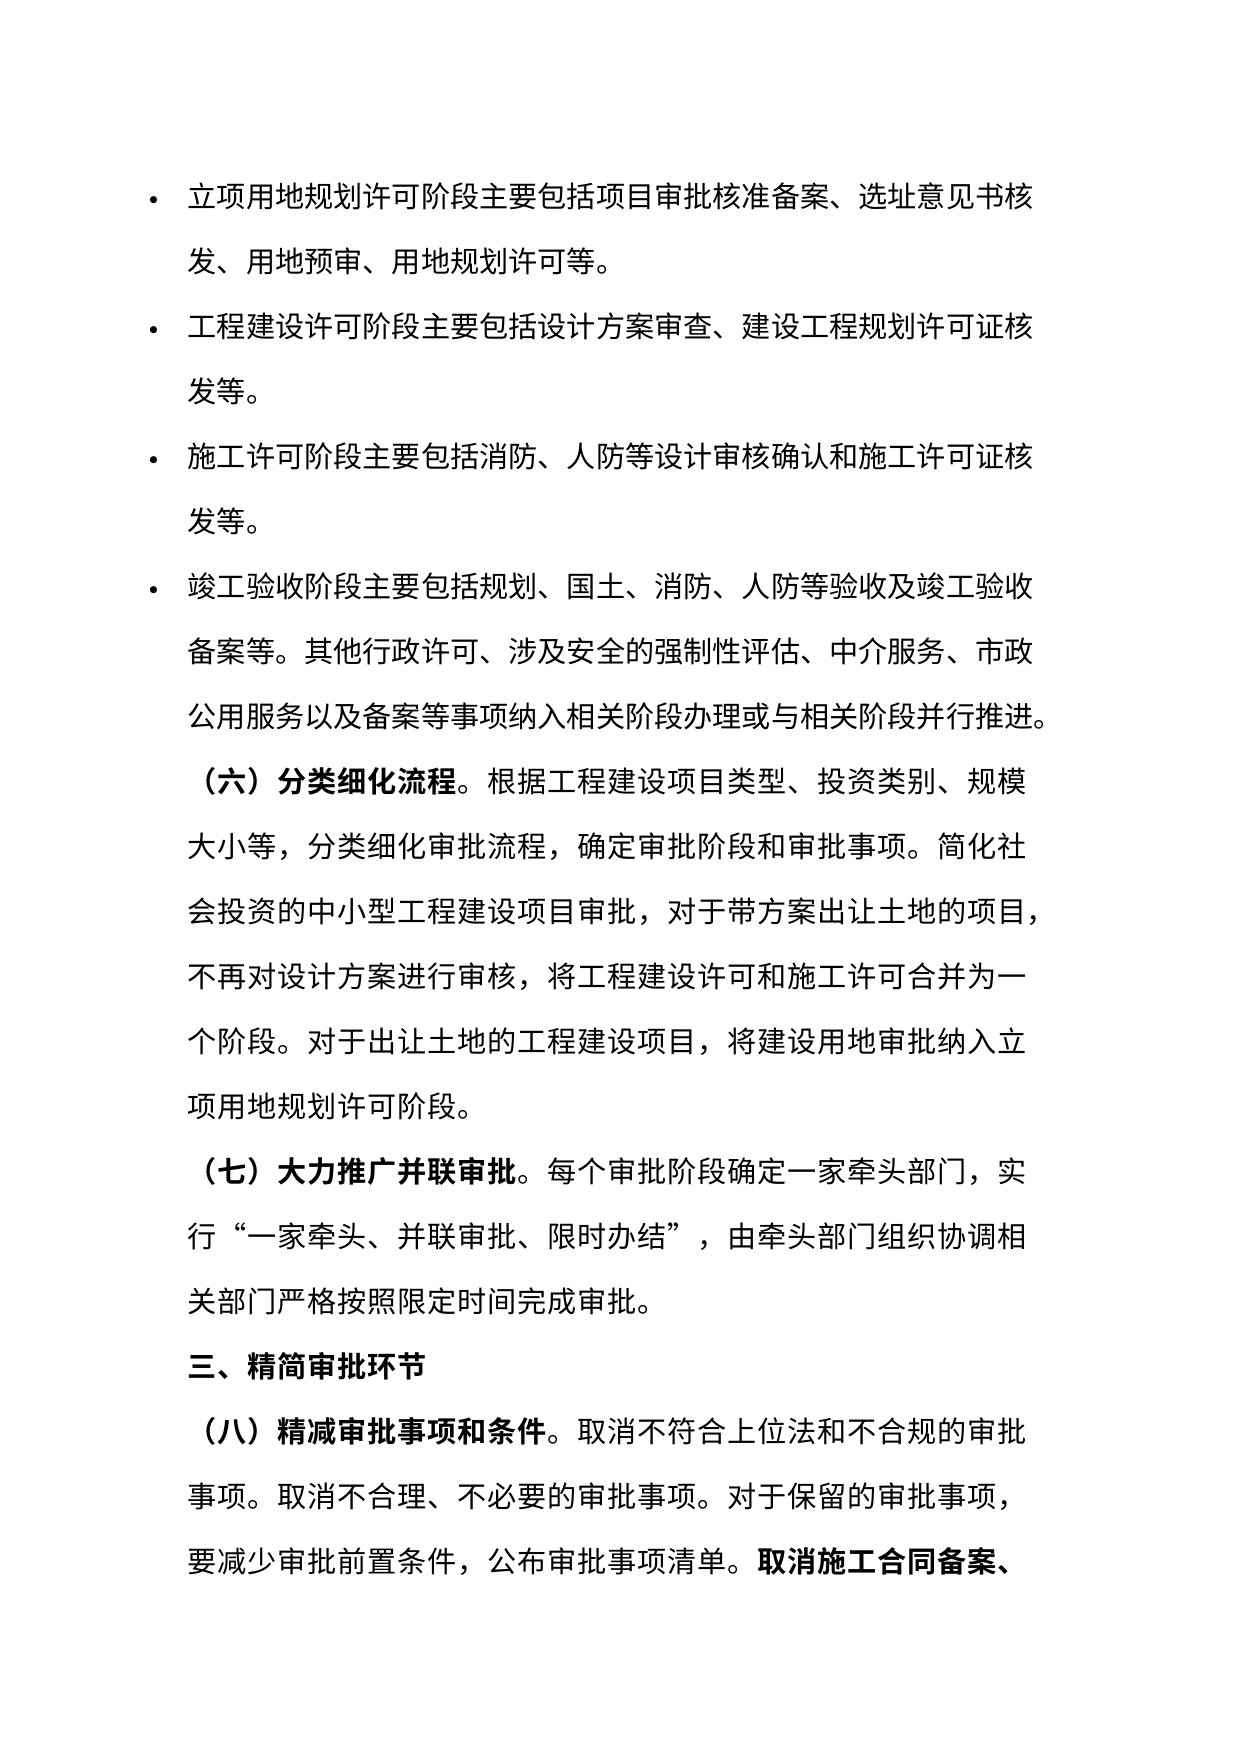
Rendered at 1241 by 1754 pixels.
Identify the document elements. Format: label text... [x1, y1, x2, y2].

list 工程建设许可阶段主要包括设计方案审查、建设工程规划许可证核发等。 [150, 292, 1053, 422]
list 施工许可阶段主要包括消防、人防等设计审核确认和施工许可证核发等。 [150, 422, 1053, 552]
text （七）大力推广并联审批。每个审批阶段确定一家牵头部门，实行“一家牵头、并联审批、限时办结”，由牵头部门组织协调相关部门严格按照限定时间完成审批。 [187, 1137, 1053, 1332]
list 竣工验收阶段主要包括规划、国土、消防、人防等验收及竣工验收备案等。其他行政许可、涉及安全的强制性评估、中介服务、市政公用服务以及备案等事项纳入相关阶段办理或与相关阶段并行推进。 [150, 552, 1053, 747]
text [187, 1397, 1053, 1592]
list 立项用地规划许可阶段主要包括项目审批核准备案、选址意见书核发、用地预审、用地规划许可等。 [150, 162, 1053, 292]
text （六）分类细化流程。根据工程建设项目类型、投资类别、规模大小等，分类细化审批流程，确定审批阶段和审批事项。简化社会投资的中小型工程建设项目审批，对于带方案出让土地的项目，不再对设计方案进行审核，将工程建设许可和施工许可合并为一个阶段。对于出让土地的工程建设项目，将建设用地审批纳入立项用地规划许可阶段。 [187, 747, 1053, 1137]
text 三、精简审批环节 [187, 1332, 1053, 1397]
